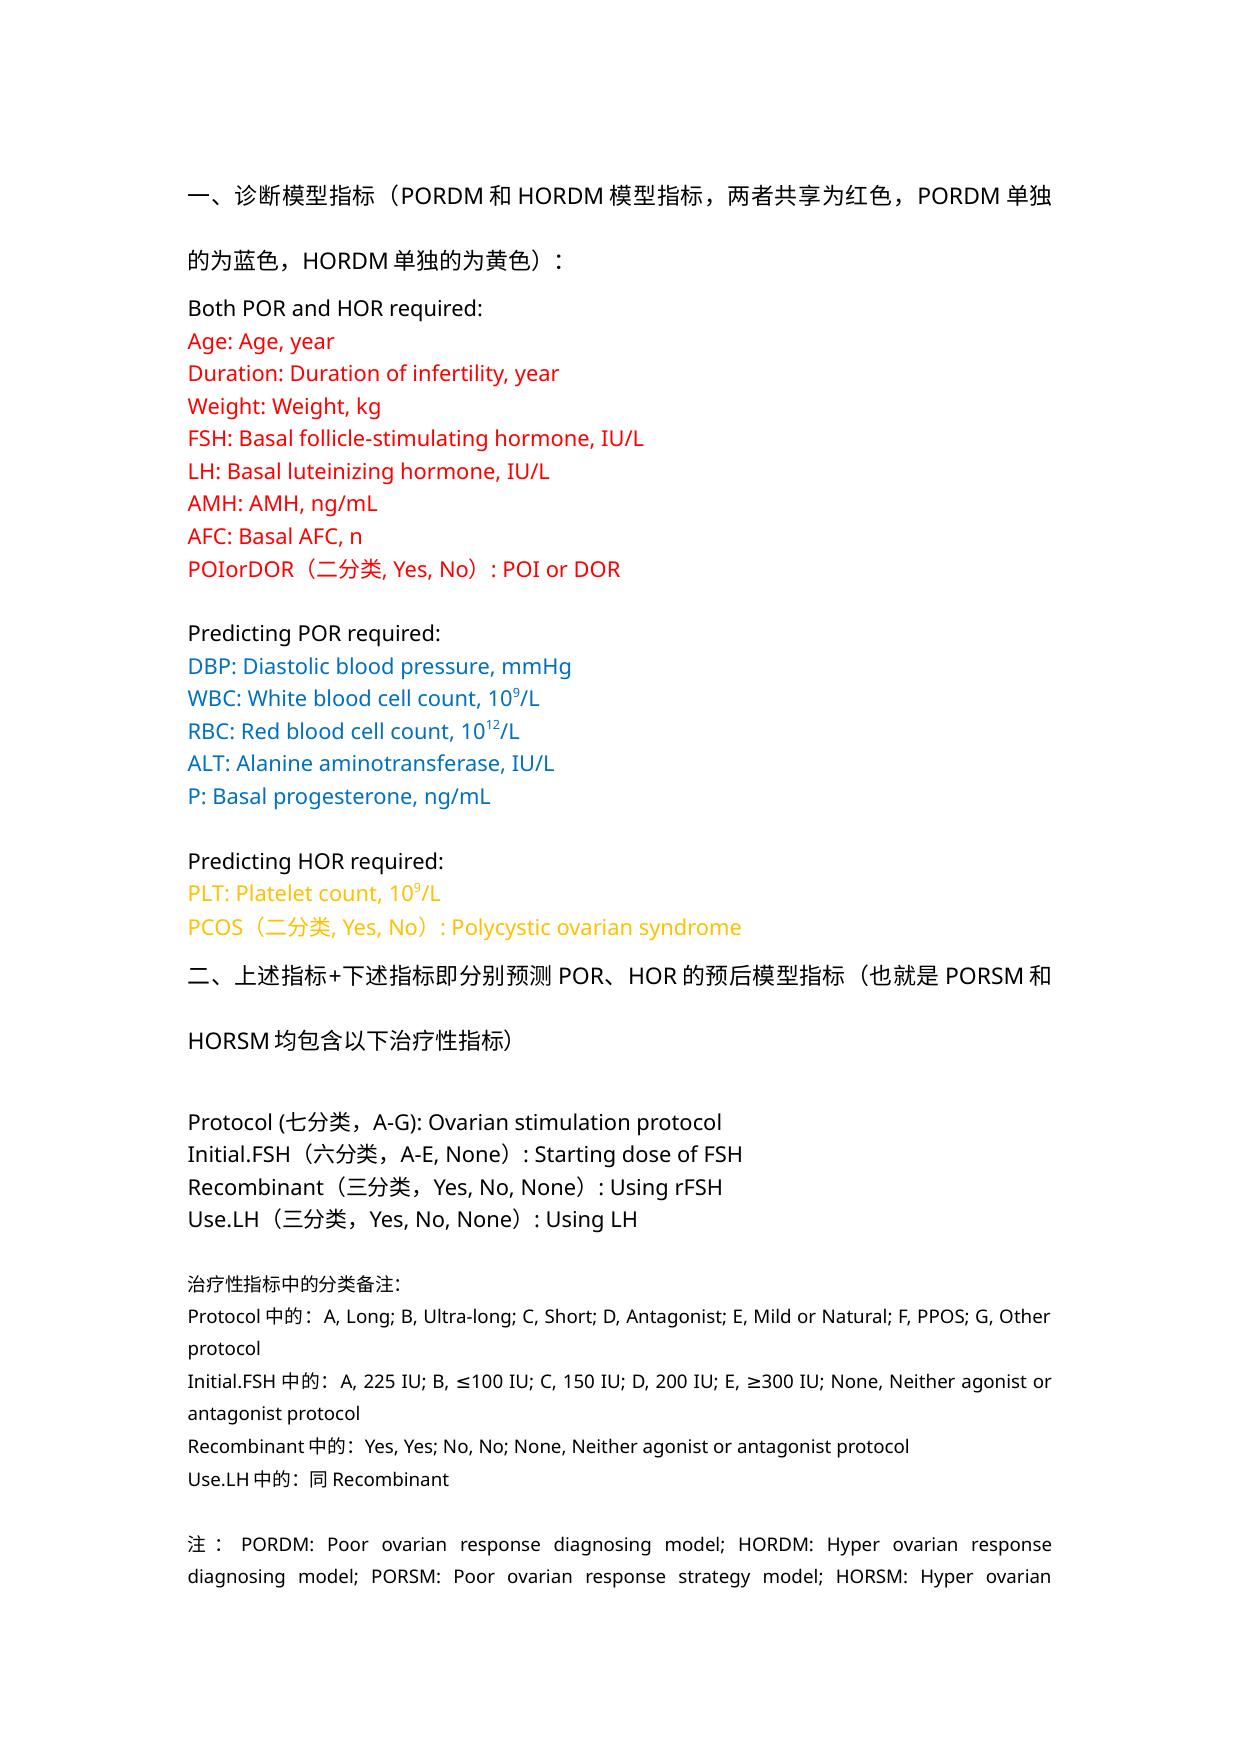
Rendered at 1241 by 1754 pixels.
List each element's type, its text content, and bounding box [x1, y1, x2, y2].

text Initial.FSH中的：A, 225 IU; B, ≤100 IU; C, 150 IU; D, 200 IU; E, ≥300 IU; None, Neither agonist or antagonist protocol [187, 1364, 1053, 1429]
text LH: Basal luteinizing hormone, IU/L [187, 454, 1053, 487]
text Use.LH中的：同Recombinant [187, 1462, 1053, 1494]
text 治疗性指标中的分类备注： [187, 1267, 1053, 1299]
text AFC: Basal AFC, n [187, 519, 1053, 552]
text 一、诊断模型指标（PORDM和HORDM模型指标，两者共享为红色，PORDM单独的为蓝色，HORDM单独的为黄色）： [187, 162, 1053, 292]
text RBC: Red blood cell count, 1012/L [187, 714, 1053, 747]
text FSH: Basal follicle-stimulating hormone, IU/L [187, 422, 1053, 454]
text ALT: Alanine aminotransferase, IU/L [187, 747, 1053, 779]
text Predicting POR required: [187, 617, 1053, 649]
text Initial.FSH（六分类，A-E, None）: Starting dose of FSH [187, 1137, 1053, 1169]
text 二、上述指标+下述指标即分别预测POR、HOR的预后模型指标（也就是PORSM和HORSM均包含以下治疗性指标） [187, 942, 1053, 1072]
text P: Basal progesterone, ng/mL [187, 779, 1053, 812]
text POIorDOR（二分类, Yes, No）: POI or DOR [187, 552, 1053, 584]
text AMH: AMH, ng/mL [187, 487, 1053, 519]
text Duration: Duration of infertility, year [187, 357, 1053, 389]
text Age: Age, year [187, 324, 1053, 357]
text Weight: Weight, kg [187, 389, 1053, 422]
text PLT: Platelet count, 109/L [187, 877, 1053, 909]
text Recombinant（三分类，Yes, No, None）: Using rFSH [187, 1169, 1053, 1202]
text Both POR and HOR required: [187, 292, 1053, 324]
text Protocol中的：A, Long; B, Ultra-long; C, Short; D, Antagonist; E, Mild or Natural; F, PPOS; G, Other protocol [187, 1299, 1053, 1364]
text WBC: White blood cell count, 109/L [187, 682, 1053, 714]
text DBP: Diastolic blood pressure, mmHg [187, 649, 1053, 682]
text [187, 1527, 1053, 1592]
text Use.LH（三分类，Yes, No, None）: Using LH [187, 1202, 1053, 1234]
text PCOS（二分类, Yes, No）: Polycystic ovarian syndrome [187, 909, 1053, 942]
text Protocol (七分类，A-G): Ovarian stimulation protocol [187, 1104, 1053, 1137]
text Predicting HOR required: [187, 844, 1053, 877]
text Recombinant中的：Yes, Yes; No, No; None, Neither agonist or antagonist protocol [187, 1429, 1053, 1462]
